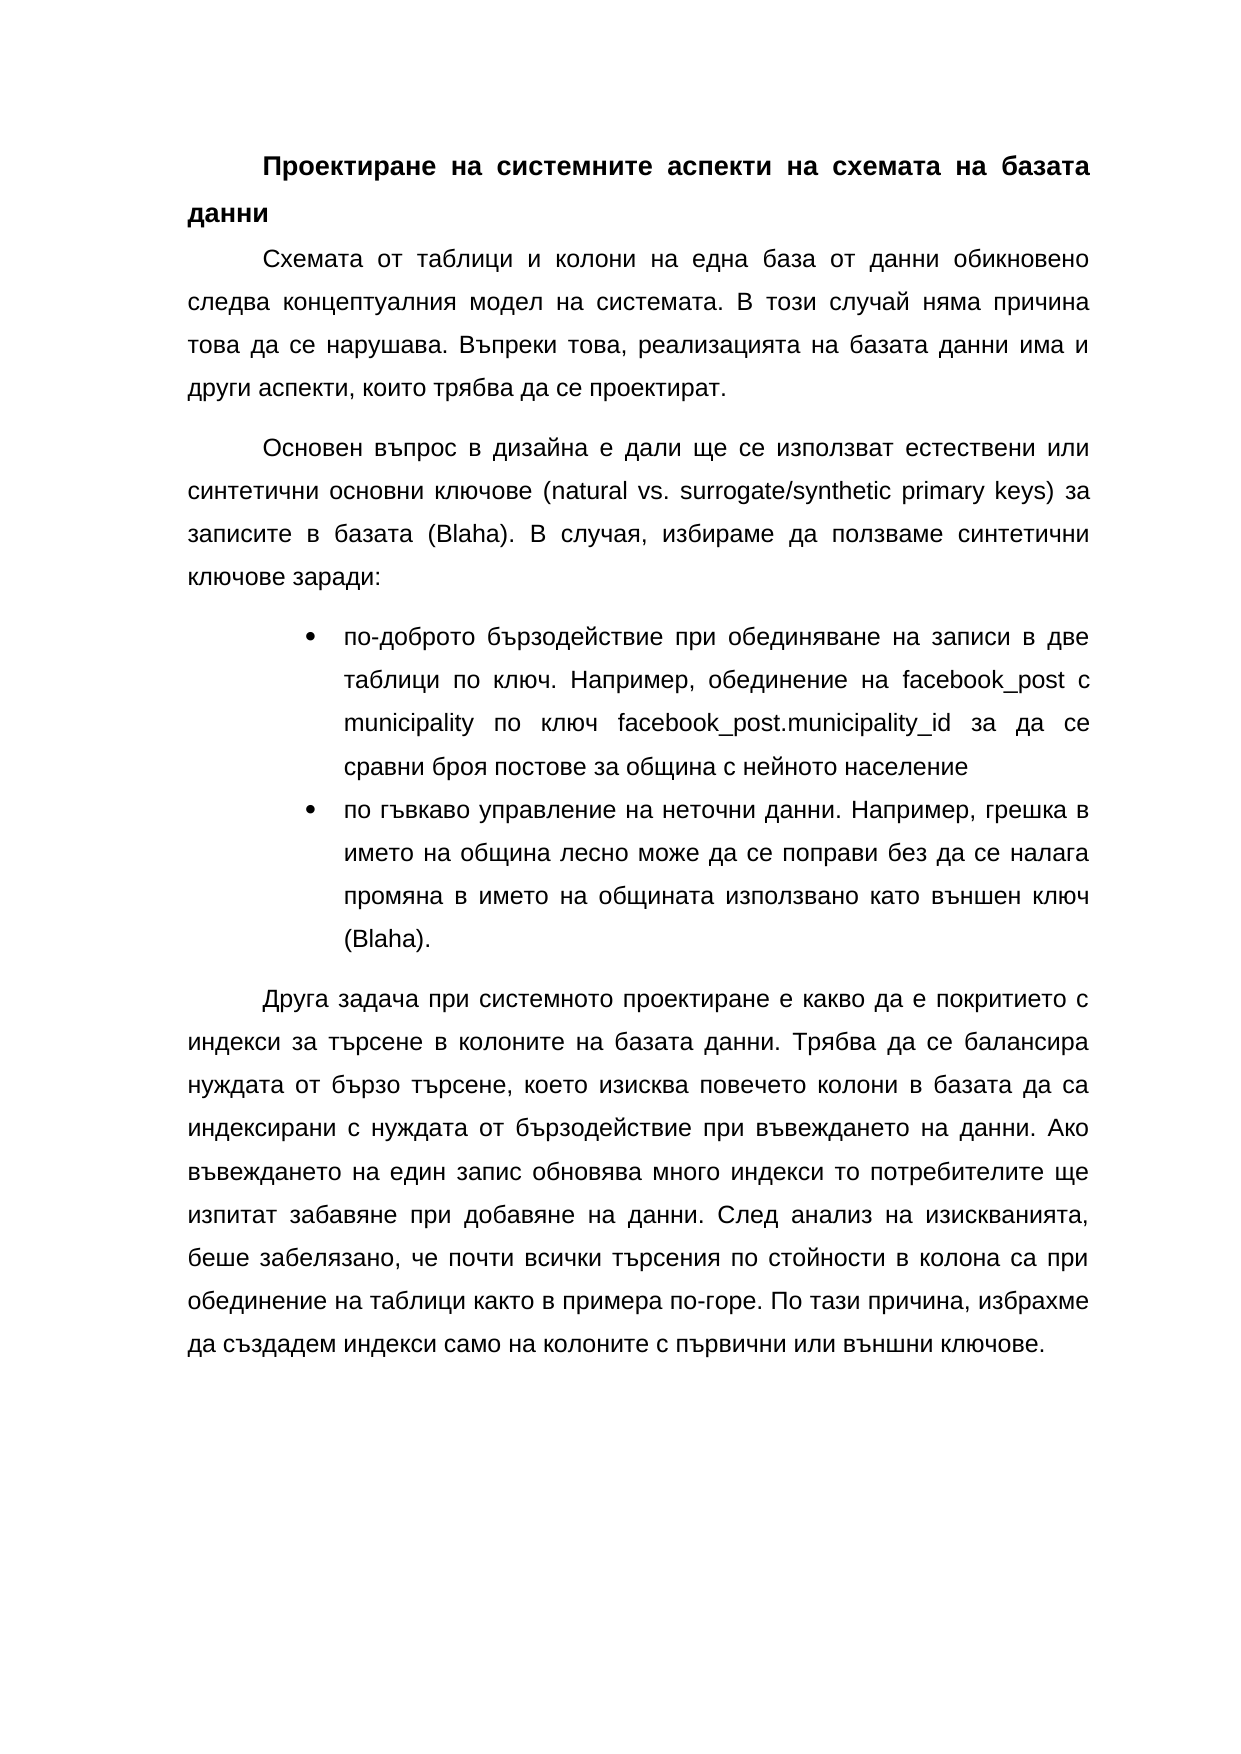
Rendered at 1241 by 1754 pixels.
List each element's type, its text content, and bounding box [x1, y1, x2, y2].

text Основен въпрос в дизайна е дали ще се използват естествени или синтетични основни ключове (natural vs. surrogate/synthetic primary keys) за записите в базата . В случая, избираме да ползваме синтетични ключове заради: [187, 433, 1090, 591]
subtitle Проектиране на системните аспекти на схемата на базата данни [187, 150, 1090, 228]
list по гъвкаво управление на неточни данни. Например, грешка в името на община лесно може да се поправи без да се налага промяна в името на общината използвано като външен ключ . [306, 795, 1090, 953]
text Друга задача при системното проектиране е какво да е покритието с индекси за търсене в колоните на базата данни. Трябва да се балансира нуждата от бързо търсене, което изисква повечето колони в базата да са индексирани с нуждата от бързодействие при въвеждането на данни. Ако въвеждането на един запис обновява много индекси то потребителите ще изпитат забавяне при добавяне на данни. След анализ на изискванията, беше забелязано, че почти всички търсения по стойности в колона са при обединение на таблици както в примера по-горе. По тази причина, избрахме да създадем индекси само на колоните с първични или външни ключове. [187, 984, 1090, 1358]
list по-доброто бързодействие при обединяване на записи в две таблици по ключ. Например, обединение на facebook_post с municipality по ключ facebook_post.municipality_id за да се сравни броя постове за община с нейното население [306, 622, 1090, 780]
text Схемата от таблици и колони на една база от данни обикновено следва концептуалния модел на системата. В този случай няма причина това да се нарушава. Въпреки това, реализацията на базата данни има и други аспекти, които трябва да се проектират. [187, 244, 1090, 402]
